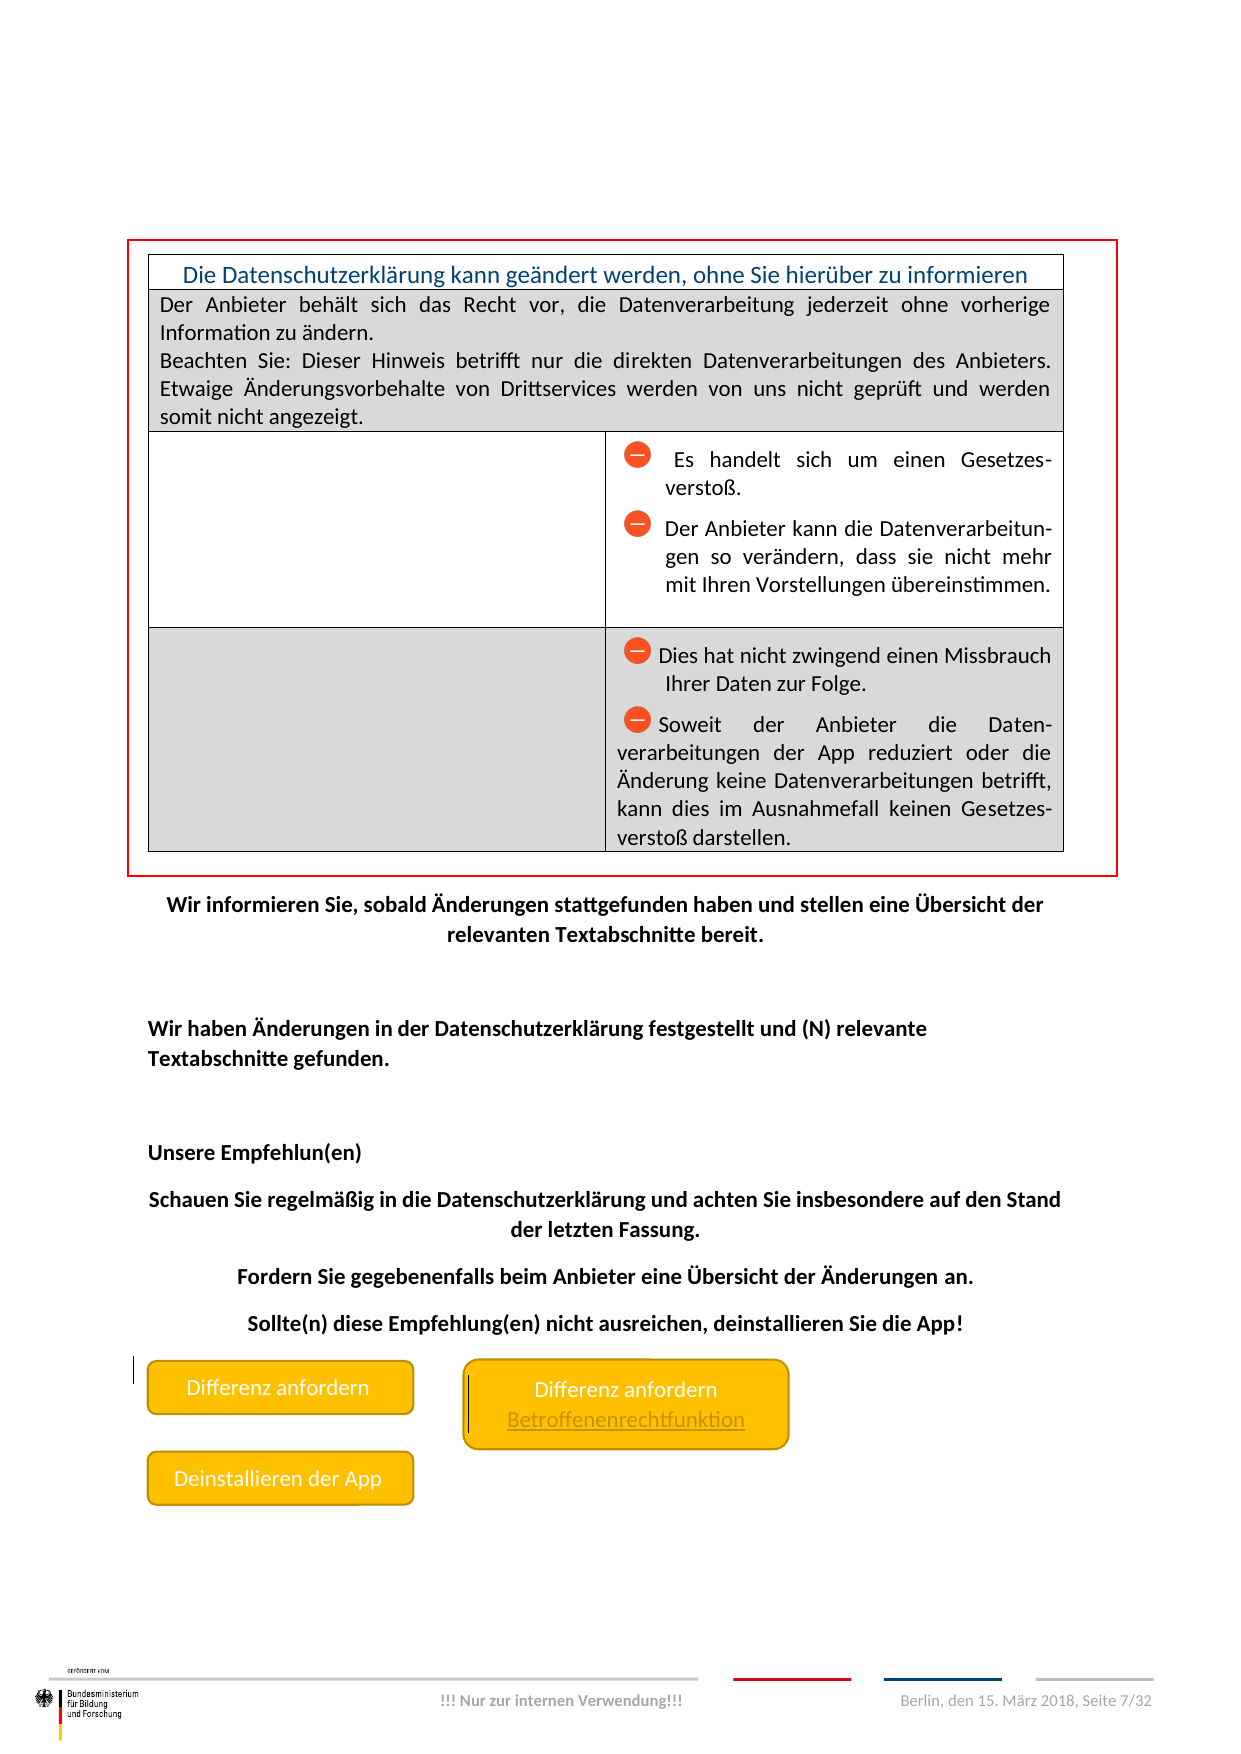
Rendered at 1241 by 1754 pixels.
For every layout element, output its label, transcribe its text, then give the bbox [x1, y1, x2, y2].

text Sollte(n) diese Empfehlung(en) nicht ausreichen, deinstallieren Sie die App! [148, 1309, 1063, 1337]
table_cell Es handelt sich um einen Gesetzesverstoß. Der Anbieter kann die Datenverarbeitungen so verändern, dass sie nicht mehr mit Ihren Vorstellungen übereinstimmen. [606, 432, 1063, 627]
text Fordern Sie gegebenenfalls beim Anbieter eine Übersicht der Änderungen an. [148, 1262, 1063, 1290]
text Wir informieren Sie, sobald Änderungen stattgefunden haben und stellen eine Übersicht der relevanten Textabschnitte bereit. [148, 890, 1063, 948]
text Schauen Sie regelmäßig in die Datenschutzerklärung und achten Sie insbesondere auf den Stand der letzten Fassung. [148, 1185, 1063, 1243]
table_cell Der Anbieter behält sich das Recht vor, die Datenverarbeitung jederzeit ohne vorherige Information zu ändern. Beachten Sie: Dieser Hinweis betrifft nur die direkten Datenverarbeitungen des Anbieters. Etwaige Änderungsvorbehalte von Drittservices werden von uns nicht geprüft und werden somit nicht angezeigt. [149, 290, 1063, 431]
text Unsere Empfehlun(en) [148, 1138, 1063, 1166]
table_cell [149, 628, 605, 851]
table_cell [149, 432, 605, 627]
text Wir haben Änderungen in der Datenschutzerklärung festgestellt und (N) relevante Textabschnitte gefunden. [148, 1014, 1063, 1072]
table_header Die Datenschutzerklärung kann geändert werden, ohne Sie hierüber zu informieren [149, 255, 1063, 289]
picture [20, 1656, 162, 1754]
table_cell Dies hat nicht zwingend einen Missbrauch Ihrer Daten zur Folge. Soweit der Anbieter die Datenverarbeitungen der App reduziert oder die Änderung keine Datenverarbeitungen betrifft, kann dies im Ausnahmefall keinen Gesetzesverstoß darstellen. [606, 628, 1063, 851]
